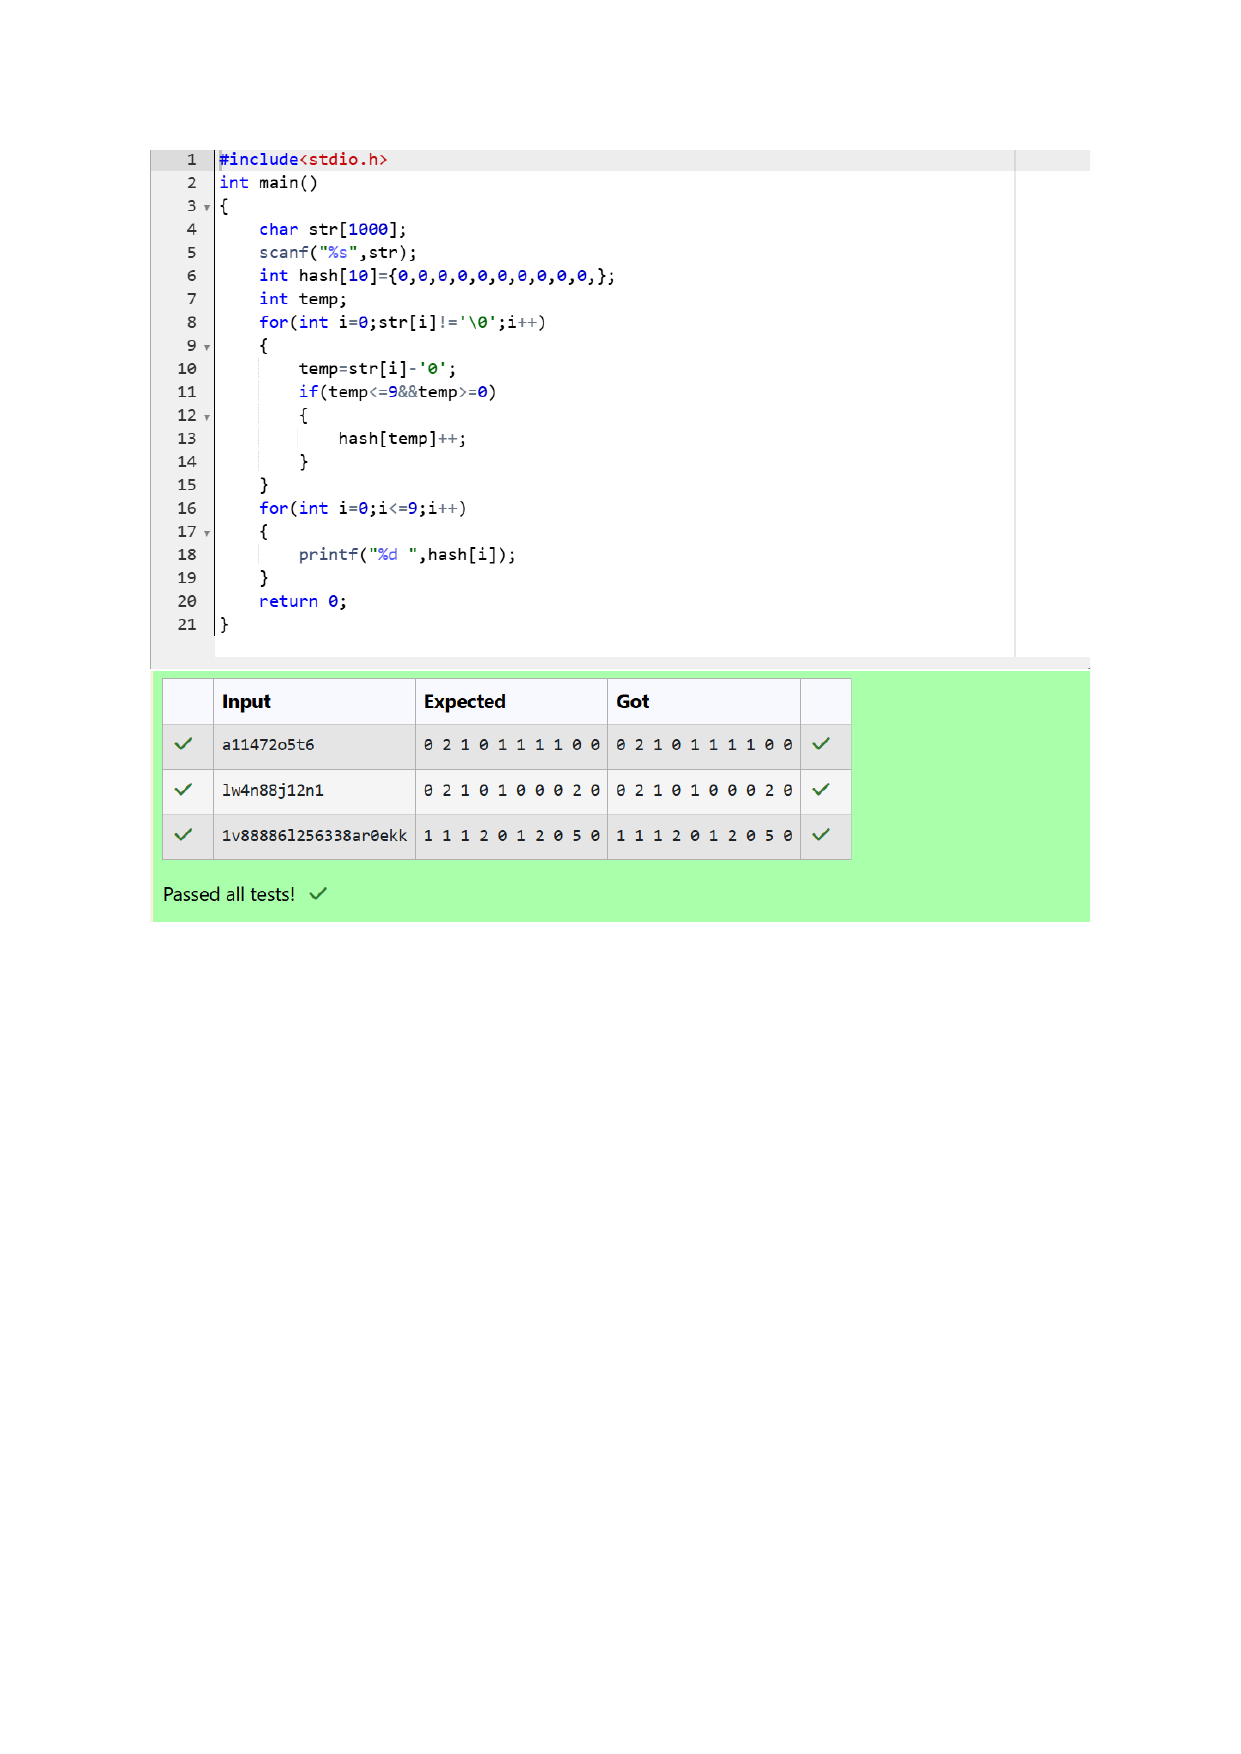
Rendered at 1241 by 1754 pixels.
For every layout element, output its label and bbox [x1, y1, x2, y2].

picture [150, 671, 1091, 922]
picture [150, 150, 1091, 669]
